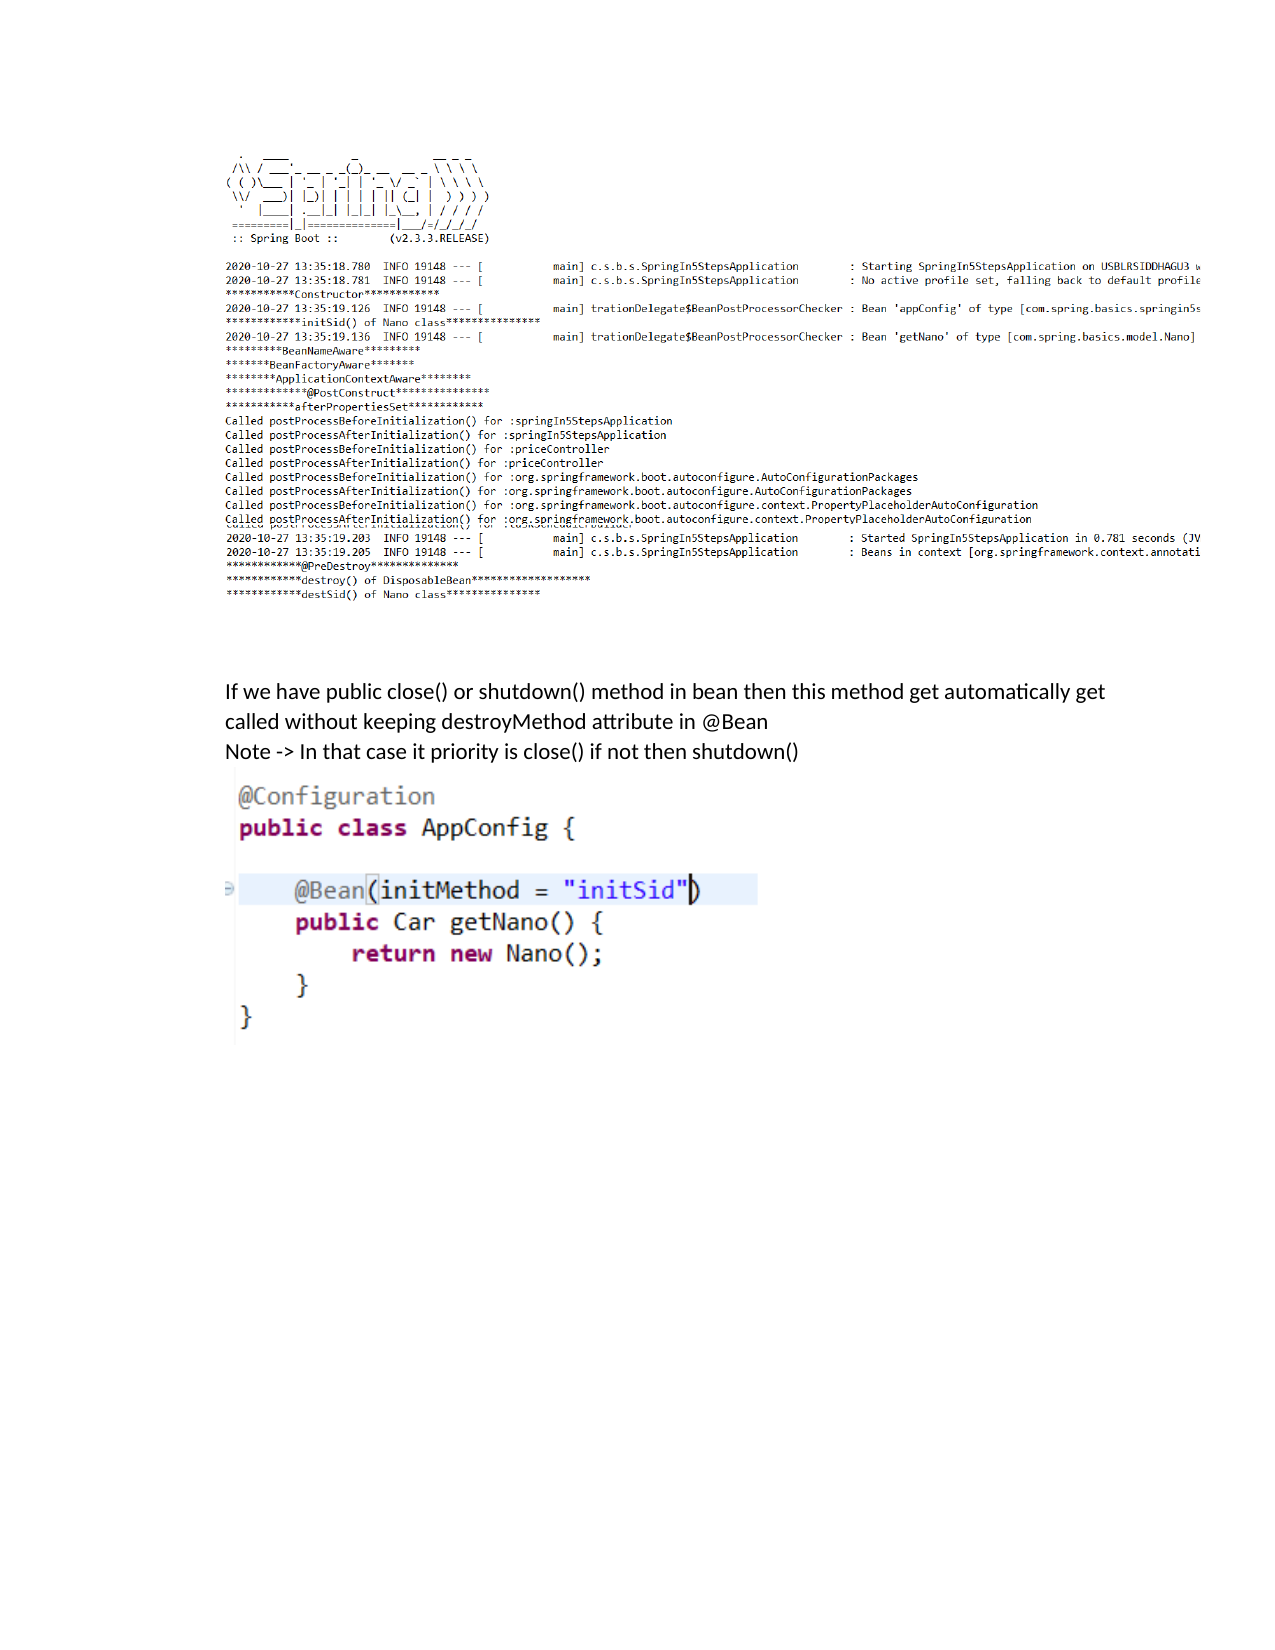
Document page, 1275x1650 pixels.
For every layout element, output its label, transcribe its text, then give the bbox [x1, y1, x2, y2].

picture [225, 525, 1200, 615]
list If we have public close() or shutdown() method in bean then this method get automatically get called without keeping destroyMethod attribute in @Bean [225, 677, 1125, 735]
picture [225, 150, 1200, 524]
picture [225, 767, 758, 1045]
list Note -> In that case it priority is close() if not then shutdown() [225, 737, 1125, 765]
